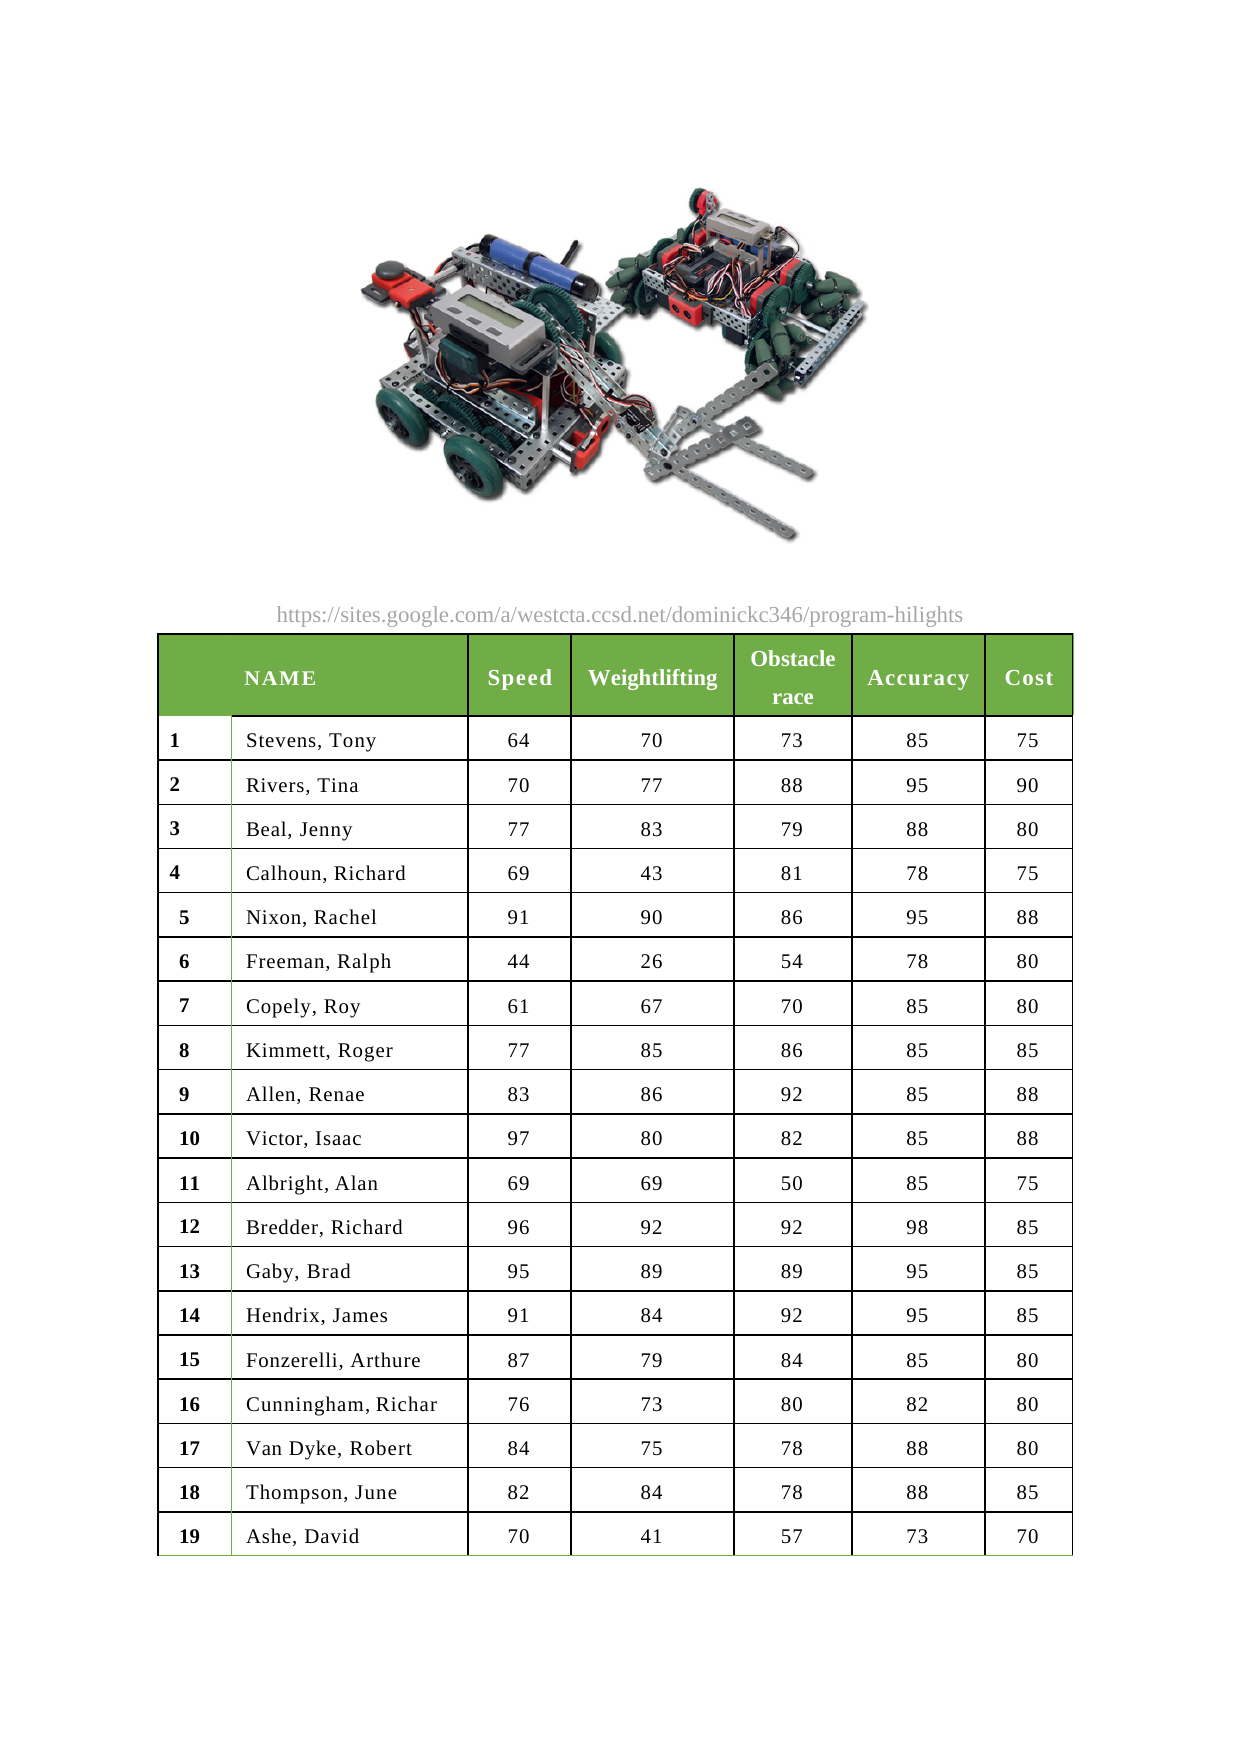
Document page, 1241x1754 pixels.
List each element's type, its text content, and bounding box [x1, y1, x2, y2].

table_cell 85 [986, 1468, 1072, 1511]
table_cell 80 [986, 938, 1072, 980]
table_cell 96 [469, 1203, 570, 1246]
table_header Cost [986, 635, 1072, 715]
table_cell 80 [986, 982, 1072, 1024]
table_cell 80 [986, 1336, 1072, 1378]
table_cell 3 [159, 805, 231, 848]
table_cell 83 [572, 805, 733, 848]
table_cell 12 [159, 1203, 231, 1246]
table_cell 84 [572, 1468, 733, 1511]
table_cell 84 [735, 1336, 851, 1378]
table_cell 57 [735, 1513, 851, 1555]
table_cell 89 [735, 1247, 851, 1290]
table_cell 78 [735, 1424, 851, 1467]
table_cell 90 [572, 893, 733, 936]
table_cell 88 [986, 1070, 1072, 1113]
table_cell 44 [469, 938, 570, 980]
table_cell 86 [735, 893, 851, 936]
table_cell 73 [735, 717, 851, 759]
table_cell 6 [159, 938, 231, 980]
table_cell 10 [159, 1115, 231, 1157]
table_cell 87 [469, 1336, 570, 1378]
table_cell 85 [986, 1026, 1072, 1069]
table_cell Bredder, Richard [232, 1203, 467, 1246]
table_cell Beal, Jenny [232, 805, 467, 848]
table_cell 8 [159, 1026, 231, 1069]
table_cell 83 [469, 1070, 570, 1113]
table_cell 50 [735, 1159, 851, 1201]
table_cell 69 [572, 1159, 733, 1201]
table_cell Gaby, Brad [232, 1247, 467, 1290]
table_cell 88 [853, 1468, 984, 1511]
table_cell 95 [469, 1247, 570, 1290]
table_header Accuracy [853, 635, 984, 715]
table_cell 88 [853, 805, 984, 848]
table_cell Copely, Roy [232, 982, 467, 1024]
table_cell 17 [159, 1424, 231, 1467]
table_cell 91 [469, 1292, 570, 1334]
table_cell Nixon, Rachel [232, 893, 467, 936]
text https://sites.google.com/a/westcta.ccsd.net/dominickc346/program-hilights [187, 596, 1053, 633]
table_cell 82 [853, 1380, 984, 1422]
table_cell 91 [469, 893, 570, 936]
table_cell 85 [853, 1336, 984, 1378]
table_cell 67 [572, 982, 733, 1024]
table_cell 82 [735, 1115, 851, 1157]
table_cell 9 [159, 1070, 231, 1113]
table_cell 54 [735, 938, 851, 980]
table_cell 95 [853, 893, 984, 936]
table_cell Van Dyke, Robert [232, 1424, 467, 1467]
table_cell 18 [159, 1468, 231, 1511]
table_cell 70 [572, 717, 733, 759]
table_cell Kimmett, Roger [232, 1026, 467, 1069]
table_cell Albright, Alan [232, 1159, 467, 1201]
table_cell 75 [986, 849, 1072, 892]
table_cell 15 [159, 1336, 231, 1378]
table_cell 85 [853, 982, 984, 1024]
table_cell 79 [735, 805, 851, 848]
table_cell 77 [469, 805, 570, 848]
table_cell 75 [572, 1424, 733, 1467]
table_cell Ashe, David [232, 1513, 467, 1555]
table_cell Freeman, Ralph [232, 938, 467, 980]
table_cell 11 [159, 1159, 231, 1201]
table_cell 85 [572, 1026, 733, 1069]
table_cell 85 [853, 1115, 984, 1157]
table_cell 41 [572, 1513, 733, 1555]
table_cell Calhoun, Richard [232, 849, 467, 892]
table_cell 92 [572, 1203, 733, 1246]
table_cell 92 [735, 1070, 851, 1113]
table_cell 86 [572, 1070, 733, 1113]
table_cell 76 [469, 1380, 570, 1422]
table_cell 85 [986, 1247, 1072, 1290]
table_cell 78 [853, 938, 984, 980]
table_cell 98 [853, 1203, 984, 1246]
table_cell 92 [735, 1292, 851, 1334]
table_cell 88 [986, 1115, 1072, 1157]
table_cell 89 [572, 1247, 733, 1290]
table_cell 79 [572, 1336, 733, 1378]
table_cell 43 [572, 849, 733, 892]
table_cell 16 [159, 1380, 231, 1422]
table_cell 78 [735, 1468, 851, 1511]
table_cell 4 [159, 849, 231, 892]
table_cell 81 [735, 849, 851, 892]
table_cell Victor, Isaac [232, 1115, 467, 1157]
table_cell 88 [735, 761, 851, 803]
table_cell 70 [986, 1513, 1072, 1555]
picture [360, 164, 881, 557]
table_cell 85 [853, 1159, 984, 1201]
table_cell 86 [735, 1026, 851, 1069]
table_cell 19 [159, 1513, 231, 1555]
table_cell 2 [159, 761, 231, 803]
table_cell 80 [735, 1380, 851, 1422]
table_cell 80 [986, 1380, 1072, 1422]
table_cell 70 [469, 761, 570, 803]
table_cell 92 [735, 1203, 851, 1246]
table_header [159, 635, 231, 715]
table_header Speed [469, 635, 570, 715]
table_cell 64 [469, 717, 570, 759]
table_cell Hendrix, James [232, 1292, 467, 1334]
table_cell 85 [853, 1070, 984, 1113]
table_cell 80 [572, 1115, 733, 1157]
table_cell 13 [159, 1247, 231, 1290]
table_cell 75 [986, 1159, 1072, 1201]
table_cell 88 [853, 1424, 984, 1467]
table_cell 85 [853, 1026, 984, 1069]
table_cell 70 [735, 982, 851, 1024]
table_cell 85 [986, 1203, 1072, 1246]
table_cell 97 [469, 1115, 570, 1157]
table_cell Stevens, Tony [232, 717, 467, 759]
table_cell 88 [986, 893, 1072, 936]
table_cell 85 [853, 717, 984, 759]
table_cell 95 [853, 761, 984, 803]
table_cell Allen, Renae [232, 1070, 467, 1113]
table_cell 70 [469, 1513, 570, 1555]
table_cell 84 [572, 1292, 733, 1334]
table_cell 80 [986, 1424, 1072, 1467]
table_header Weightlifting [572, 635, 733, 715]
table_cell 14 [159, 1292, 231, 1334]
table_cell 85 [986, 1292, 1072, 1334]
table_header Obstacle race [735, 635, 851, 715]
table_cell 5 [159, 893, 231, 936]
table_cell 73 [572, 1380, 733, 1422]
table_cell 78 [853, 849, 984, 892]
table_cell 95 [853, 1247, 984, 1290]
table_cell 77 [572, 761, 733, 803]
table_cell 77 [469, 1026, 570, 1069]
table_cell 61 [469, 982, 570, 1024]
table_header NAME [232, 635, 467, 715]
table_cell Thompson, June [232, 1468, 467, 1511]
table_cell 84 [469, 1424, 570, 1467]
table_cell 1 [159, 716, 231, 759]
table_cell Rivers, Tina [232, 761, 467, 803]
table_cell 95 [853, 1292, 984, 1334]
table_cell Cunningham, Richar [232, 1380, 467, 1422]
table_cell 80 [986, 805, 1072, 848]
table_cell 82 [469, 1468, 570, 1511]
table_cell 73 [853, 1513, 984, 1555]
table_cell Fonzerelli, Arthure [232, 1336, 467, 1378]
table_cell 69 [469, 849, 570, 892]
table_cell 69 [469, 1159, 570, 1201]
table_cell 75 [986, 717, 1072, 759]
table_cell 90 [986, 761, 1072, 803]
table_cell 7 [159, 982, 231, 1024]
table_cell 26 [572, 938, 733, 980]
